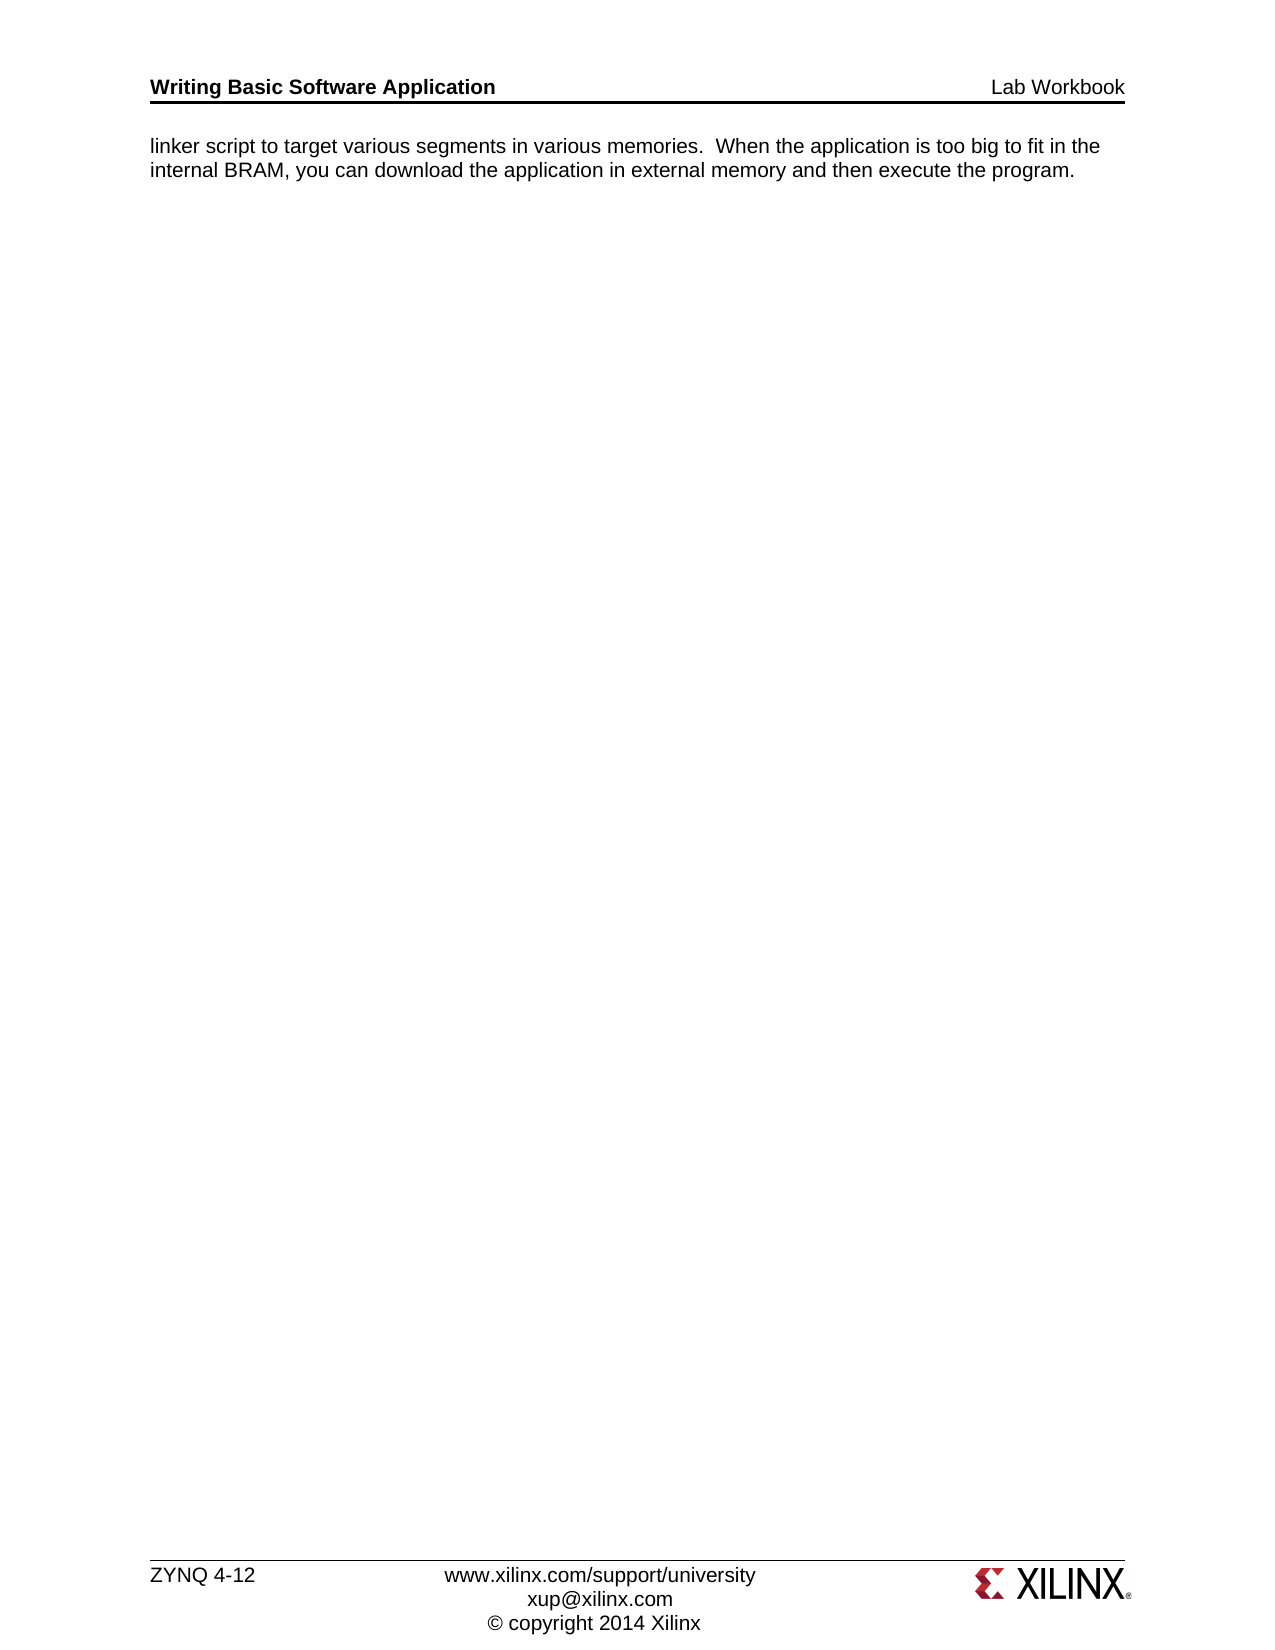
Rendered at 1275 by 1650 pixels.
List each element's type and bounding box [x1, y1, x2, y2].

picture [975, 1568, 1132, 1599]
text [150, 133, 1125, 181]
